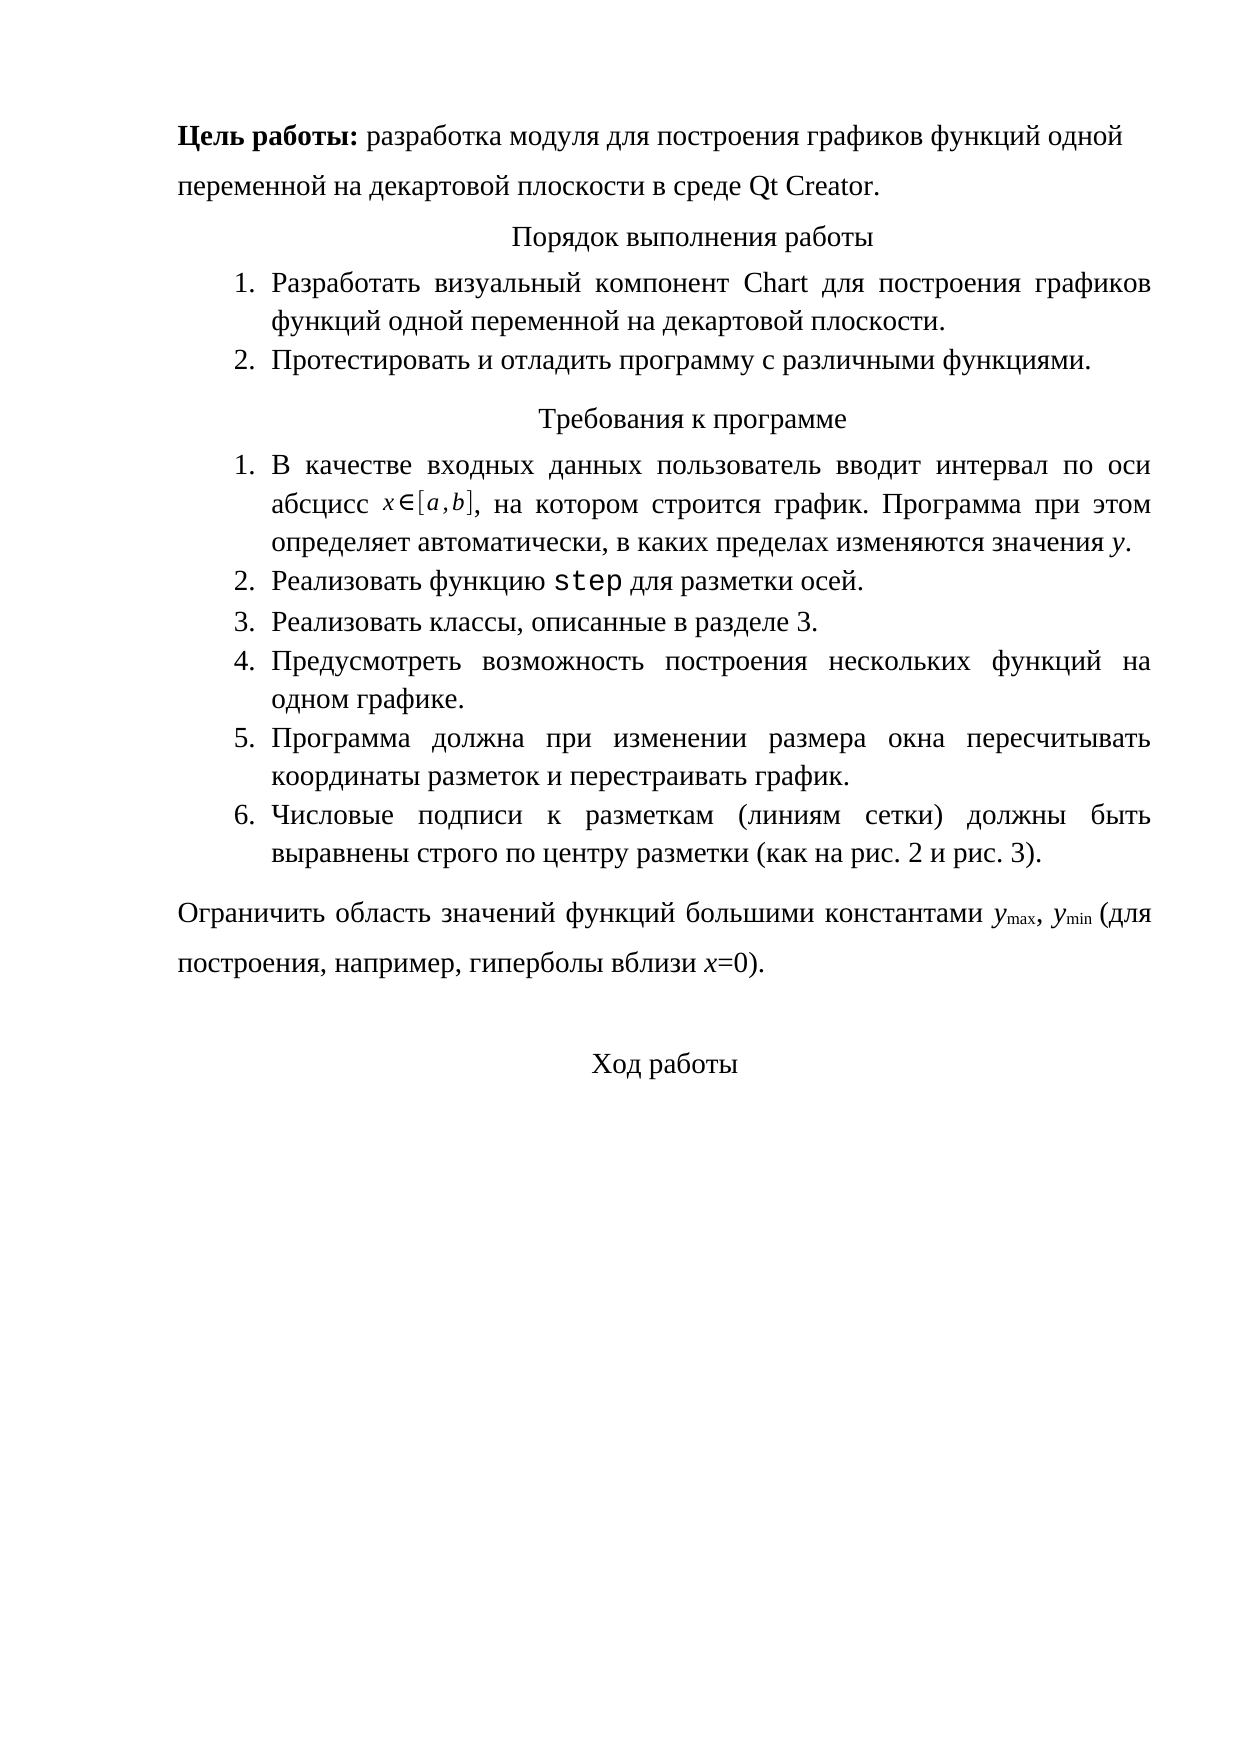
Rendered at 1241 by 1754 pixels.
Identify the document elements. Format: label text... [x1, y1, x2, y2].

list Разработать визуальный компонент Chart для построения графиков функций одной переменной на декартовой плоскости. [233, 265, 1152, 337]
list Реализовать функцию step для разметки осей. [233, 563, 1152, 599]
text Ход работы [177, 1046, 1152, 1079]
list Протестировать и отладить программу с различными функциями. [233, 342, 1152, 375]
text Требования к программе [177, 401, 1152, 435]
text Цель работы: разработка модуля для построения графиков функций одной переменной на декартовой плоскости в среде Qt Creator. [177, 118, 1152, 202]
list Предусмотреть возможность построения нескольких функций на одном графике. [233, 643, 1152, 715]
text Ограничить область значений функций большими константами ymax, ymin (для построения, например, гиперболы вблизи x=0). [177, 895, 1152, 979]
list Реализовать классы, описанные в разделе 3. [233, 604, 1152, 638]
list В качестве входных данных пользователь вводит интервал по оси абсцисс , на котором строится график. Программа при этом определяет автоматически, в каких пределах изменяются значения y. [233, 447, 1152, 558]
list Программа должна при изменении размера окна пересчитывать координаты разметок и перестраивать график. [233, 720, 1152, 792]
text Порядок выполнения работы [177, 219, 1152, 252]
list Числовые подписи к разметкам (линиям сетки) должны быть выравнены строго по центру разметки (как на рис. 2 и рис. 3). [233, 797, 1152, 869]
